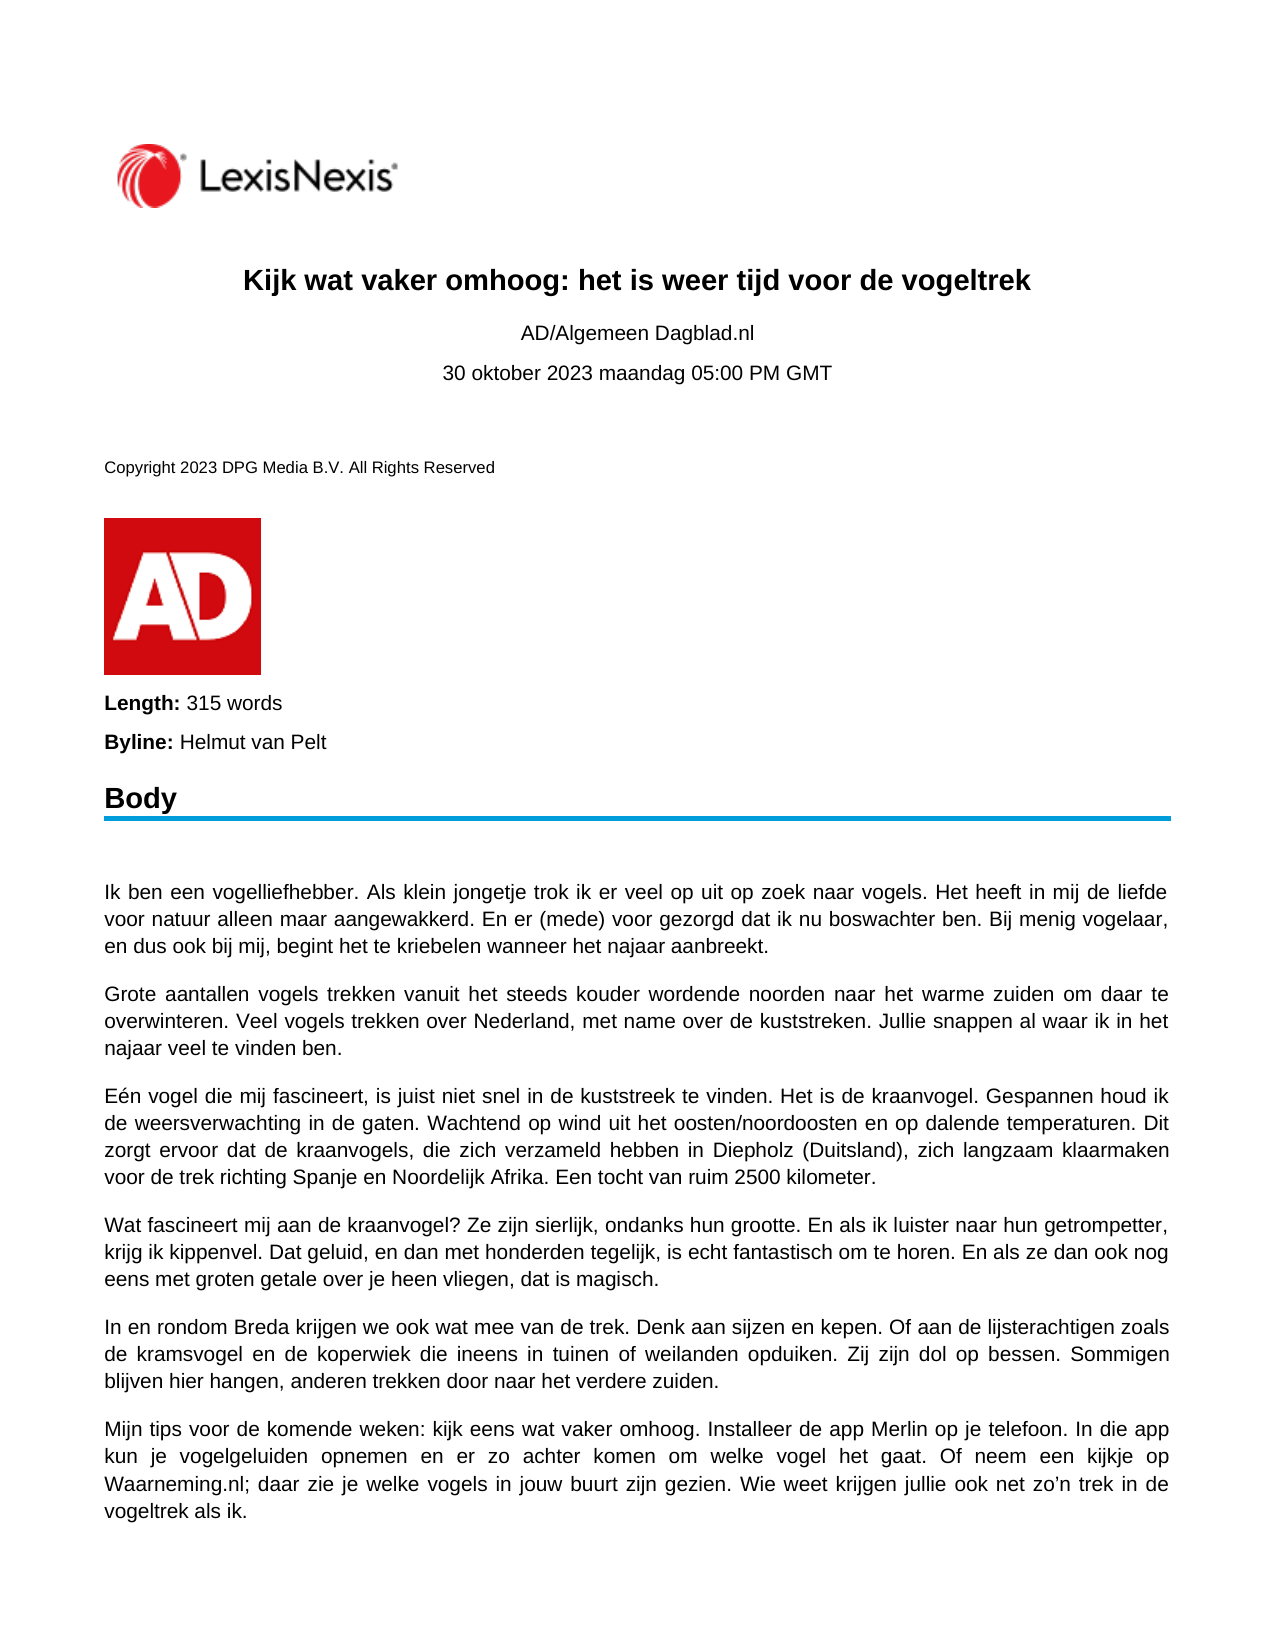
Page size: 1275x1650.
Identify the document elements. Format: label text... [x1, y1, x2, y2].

text Mijn tips voor de komende weken: kijk eens wat vaker omhoog. Installeer de app Merlin op je telefoon. In die app kun je vogelgeluiden opnemen en er zo achter komen om welke vogel het gaat. Of neem een kijkje op Waarneming.nl; daar zie je welke vogels in jouw buurt zijn gezien. Wie weet krijgen jullie ook net zo’n trek in de vogeltrek als ik. [104, 1414, 1171, 1522]
picture [104, 144, 412, 208]
text Byline: Helmut van Pelt [104, 727, 1171, 754]
text Grote aantallen vogels trekken vanuit het steeds kouder wordende noorden naar het warme zuiden om daar te overwinteren. Veel vogels trekken over Nederland, met name over de kuststreken. Jullie snappen al waar ik in het najaar veel te vinden ben. [104, 979, 1171, 1060]
text Wat fascineert mij aan de kraanvogel? Ze zijn sierlijk, ondanks hun grootte. En als ik luister naar hun getrompetter, krijg ik kippenvel. Dat geluid, en dan met honderden tegelijk, is echt fantastisch om te horen. En als ze dan ook nog eens met groten getale over je heen vliegen, dat is magisch. [104, 1210, 1171, 1291]
subtitle Kijk wat vaker omhoog: het is weer tijd voor de vogeltrek [104, 261, 1171, 297]
text Body [104, 779, 1171, 814]
text Ik ben een vogelliefhebber. Als klein jongetje trok ik er veel op uit op zoek naar vogels. Het heeft in mij de liefde voor natuur alleen maar aangewakkerd. En er (mede) voor gezorgd dat ik nu boswachter ben. Bij menig vogelaar, en dus ook bij mij, begint het te kriebelen wanneer het najaar aanbreekt. [104, 877, 1171, 958]
text 30 oktober 2023 maandag 05:00 PM GMT [104, 357, 1171, 384]
text Eén vogel die mij fascineert, is juist niet snel in de kuststreek te vinden. Het is de kraanvogel. Gespannen houd ik de weersverwachting in de gaten. Wachtend op wind uit het oosten/noordoosten en op dalende temperaturen. Dit zorgt ervoor dat de kraanvogels, die zich verzameld hebben in Diepholz (Duitsland), zich langzaam klaarmaken voor de trek richting Spanje en Noordelijk Afrika. Een tocht van ruim 2500 kilometer. [104, 1081, 1171, 1189]
picture [104, 518, 261, 675]
text In en rondom Breda krijgen we ook wat mee van de trek. Denk aan sijzen en kepen. Of aan de lijsterachtigen zoals de kramsvogel en de koperwiek die ineens in tuinen of weilanden opduiken. Zij zijn dol op bessen. Sommigen blijven hier hangen, anderen trekken door naar het verdere zuiden. [104, 1312, 1171, 1393]
text AD/Algemeen Dagblad.nl [104, 318, 1171, 345]
text Copyright 2023 DPG Media B.V. All Rights Reserved [104, 426, 1171, 477]
text Length: 315 words [104, 687, 1171, 714]
